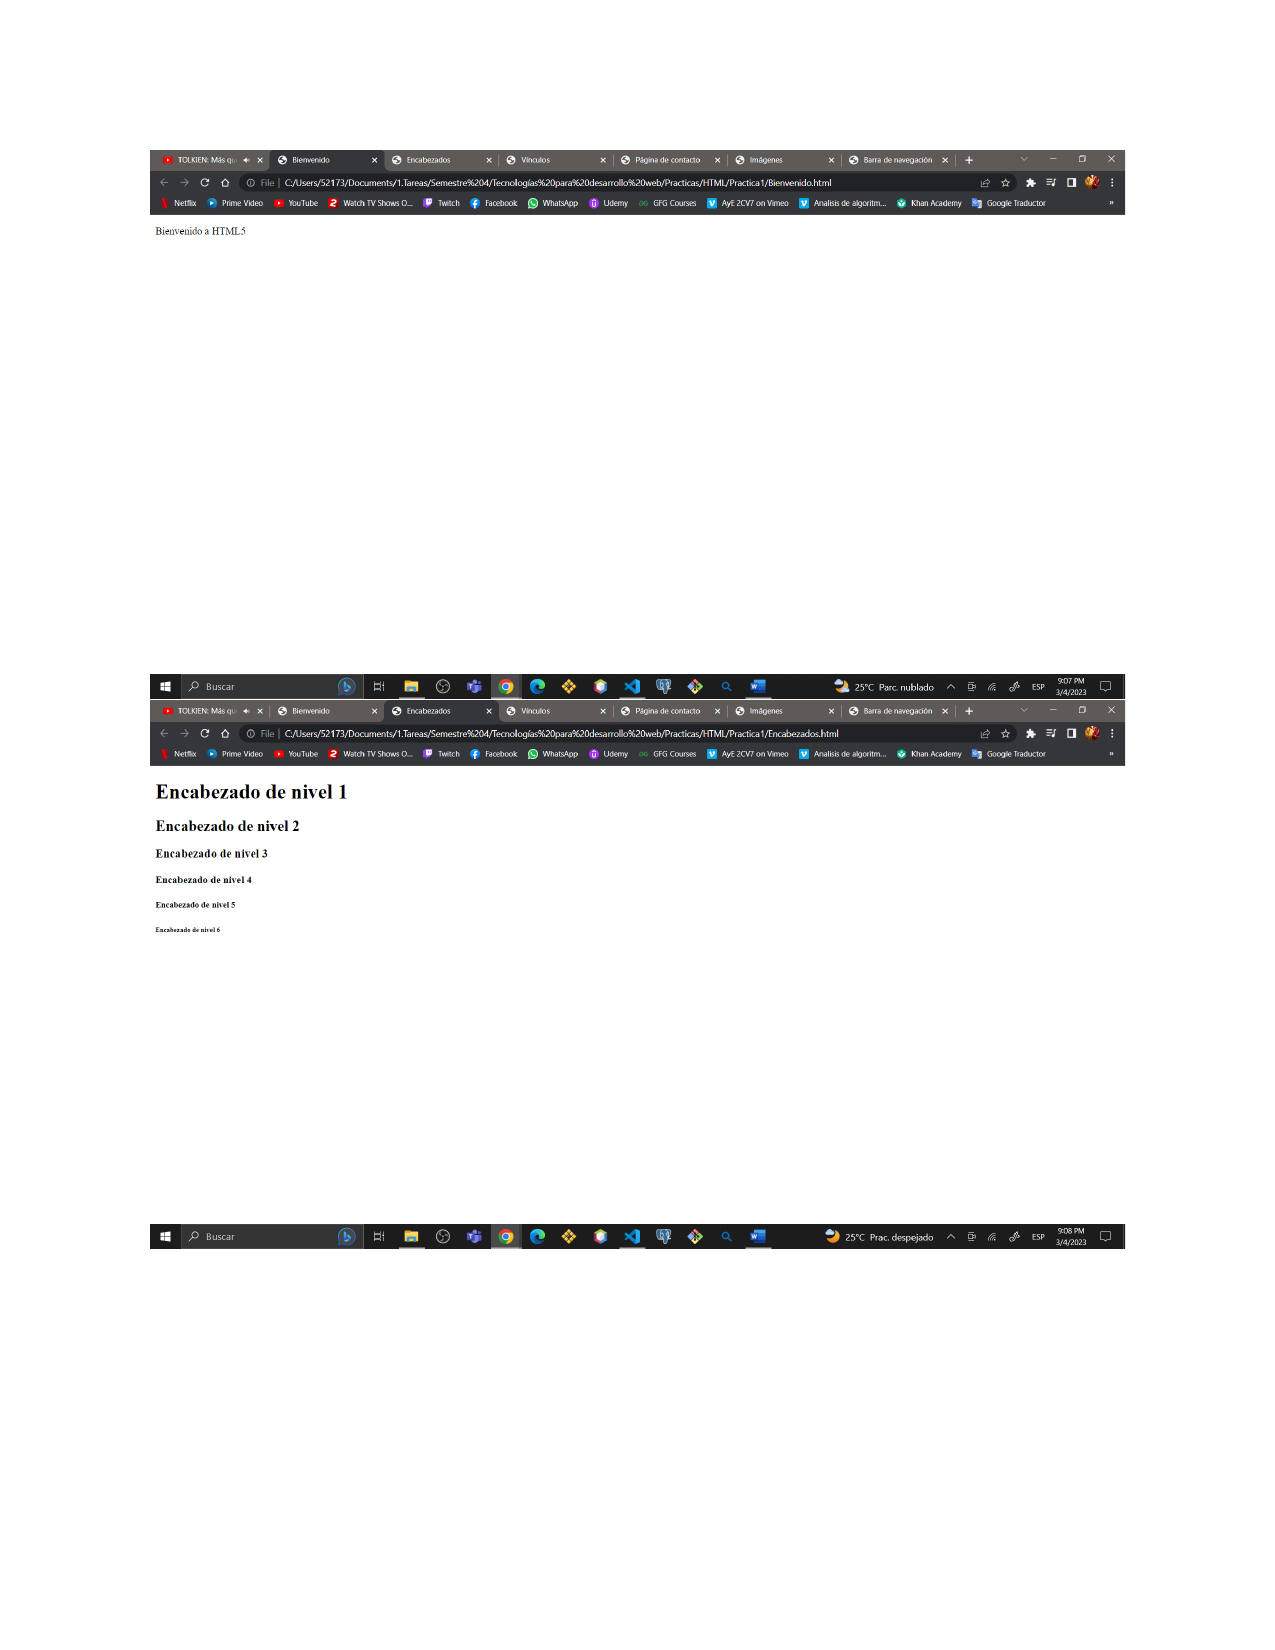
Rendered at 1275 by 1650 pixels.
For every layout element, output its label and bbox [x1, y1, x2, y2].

picture [150, 150, 1125, 699]
picture [150, 700, 1125, 1249]
